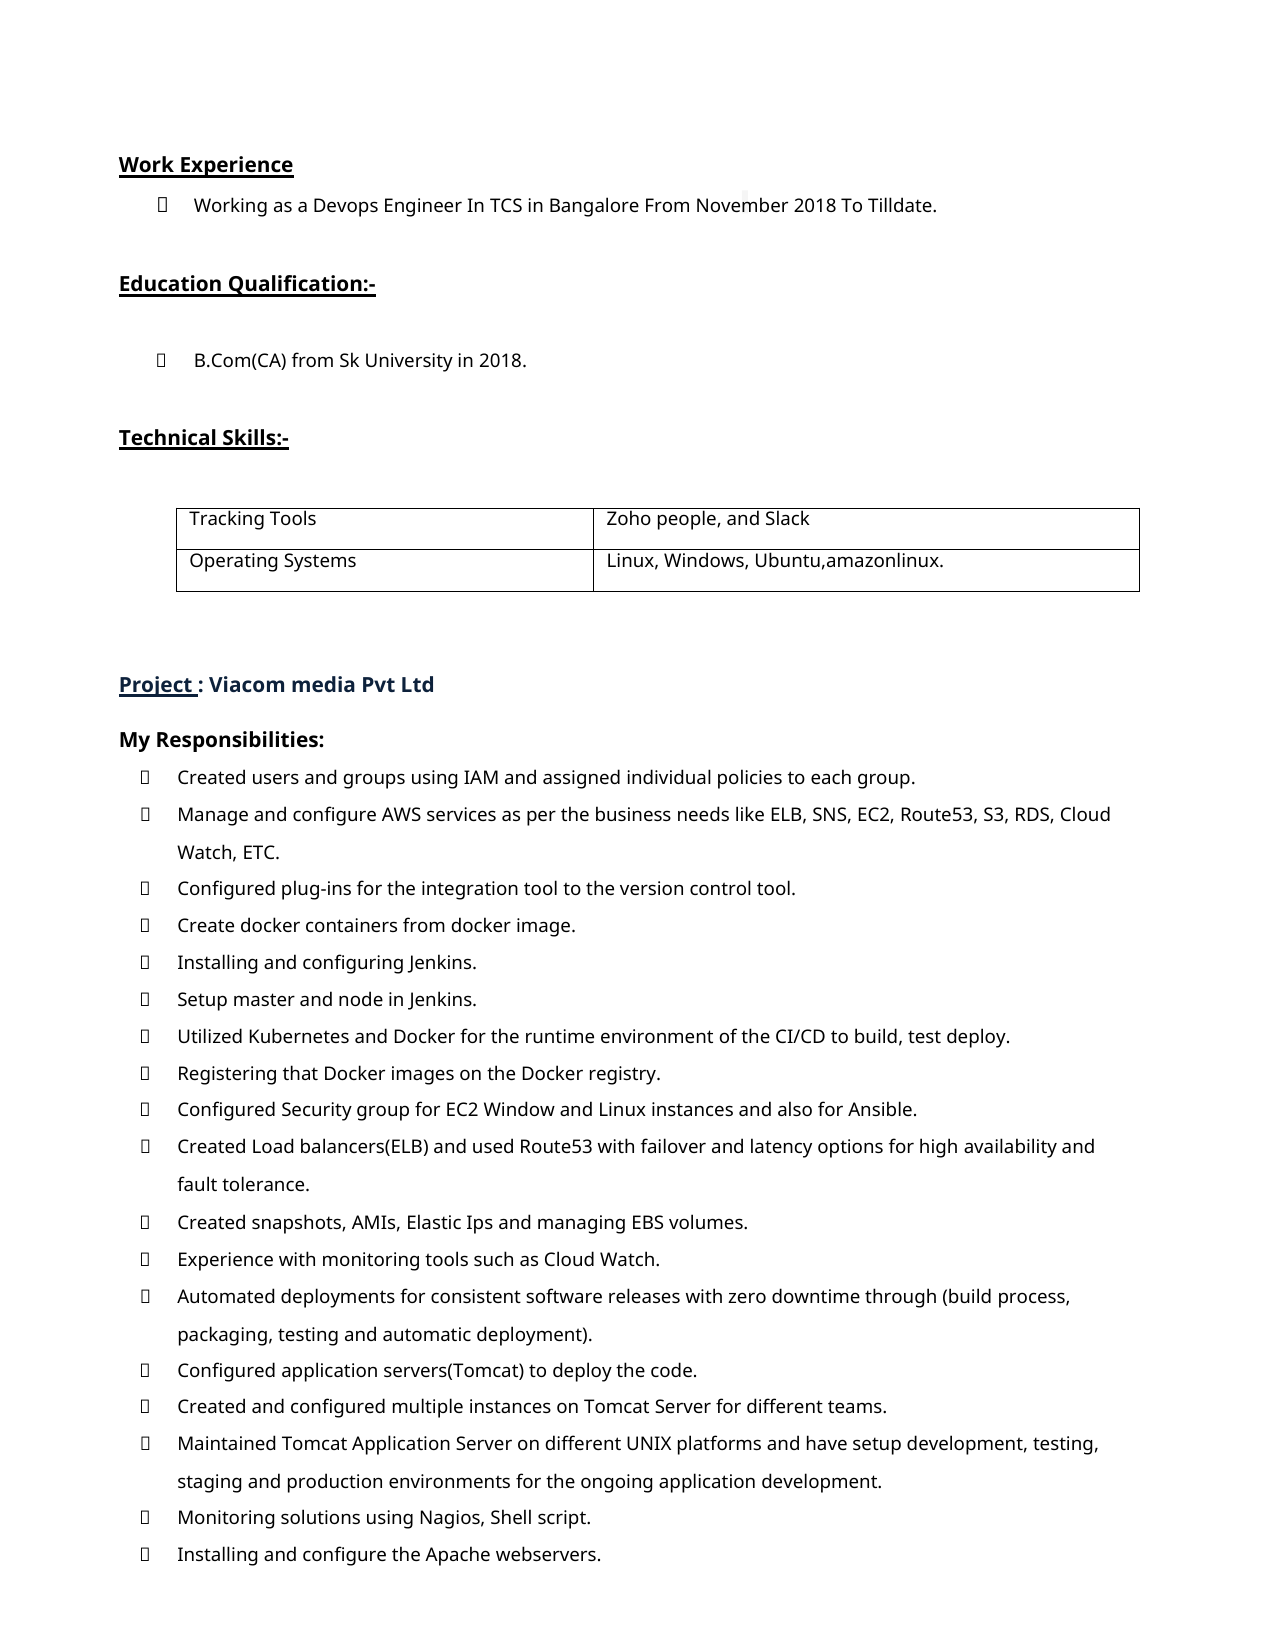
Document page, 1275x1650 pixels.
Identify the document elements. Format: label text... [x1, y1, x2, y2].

list Create docker containers from docker image. [139, 912, 1156, 938]
subtitle Education Qualification:- [118, 269, 1156, 298]
table_cell Linux, Windows, Ubuntu,amazonlinux. [594, 550, 1139, 591]
list Working as a Devops Engineer In TCS in Bangalore From November 2018 To Tilldate. [156, 191, 1156, 219]
list Experience with monitoring tools such as Cloud Watch. [139, 1247, 1156, 1272]
list Automated deployments for consistent software releases with zero downtime through (build process, packaging, testing and automatic deployment). [139, 1283, 1132, 1347]
list Utilized Kubernetes and Docker for the runtime environment of the CI/CD to build, test deploy. [139, 1023, 1156, 1049]
list Monitoring solutions using Nagios, Shell script. [139, 1507, 1156, 1529]
text Project : Viacom media Pvt Ltd [118, 670, 1156, 698]
list Maintained Tomcat Application Server on different UNIX platforms and have setup development, testing, staging and production environments for the ongoing application development. [139, 1430, 1130, 1494]
list Installing and configure the Apache webservers. [139, 1541, 1156, 1566]
list Configured application servers(Tomcat) to deploy the code. [139, 1360, 1156, 1381]
list Created Load balancers(ELB) and used Route53 with failover and latency options for high availability and fault tolerance. [139, 1134, 1129, 1197]
list Registering that Docker images on the Docker registry. [139, 1060, 1156, 1085]
list Setup master and node in Jenkins. [139, 986, 1156, 1011]
list Created users and groups using IAM and assigned individual policies to each group. [139, 764, 1156, 790]
list Manage and configure AWS services as per the business needs like ELB, SNS, EC2, Route53, S3, RDS, Cloud Watch, ETC. [139, 801, 1130, 865]
list Configured Security group for EC2 Window and Linux instances and also for Ansible. [139, 1097, 1156, 1122]
list Configured plug-ins for the integration tool to the version control tool. [139, 878, 1156, 899]
list Created and configured multiple instances on Tomcat Server for different teams. [139, 1393, 1156, 1419]
subtitle Technical Skills:- [118, 423, 1156, 452]
text My Responsibilities: [118, 725, 1156, 753]
list B.Com(CA) from Sk University in 2018. [155, 347, 1156, 373]
table_cell Operating Systems [177, 550, 593, 591]
list Installing and configuring Jenkins. [139, 949, 1156, 974]
list Created snapshots, AMIs, Elastic Ips and managing EBS volumes. [139, 1209, 1156, 1235]
table_header Zoho people, and Slack [594, 509, 1139, 549]
subtitle Work Experience [118, 151, 1156, 179]
table_header Tracking Tools [177, 509, 593, 549]
